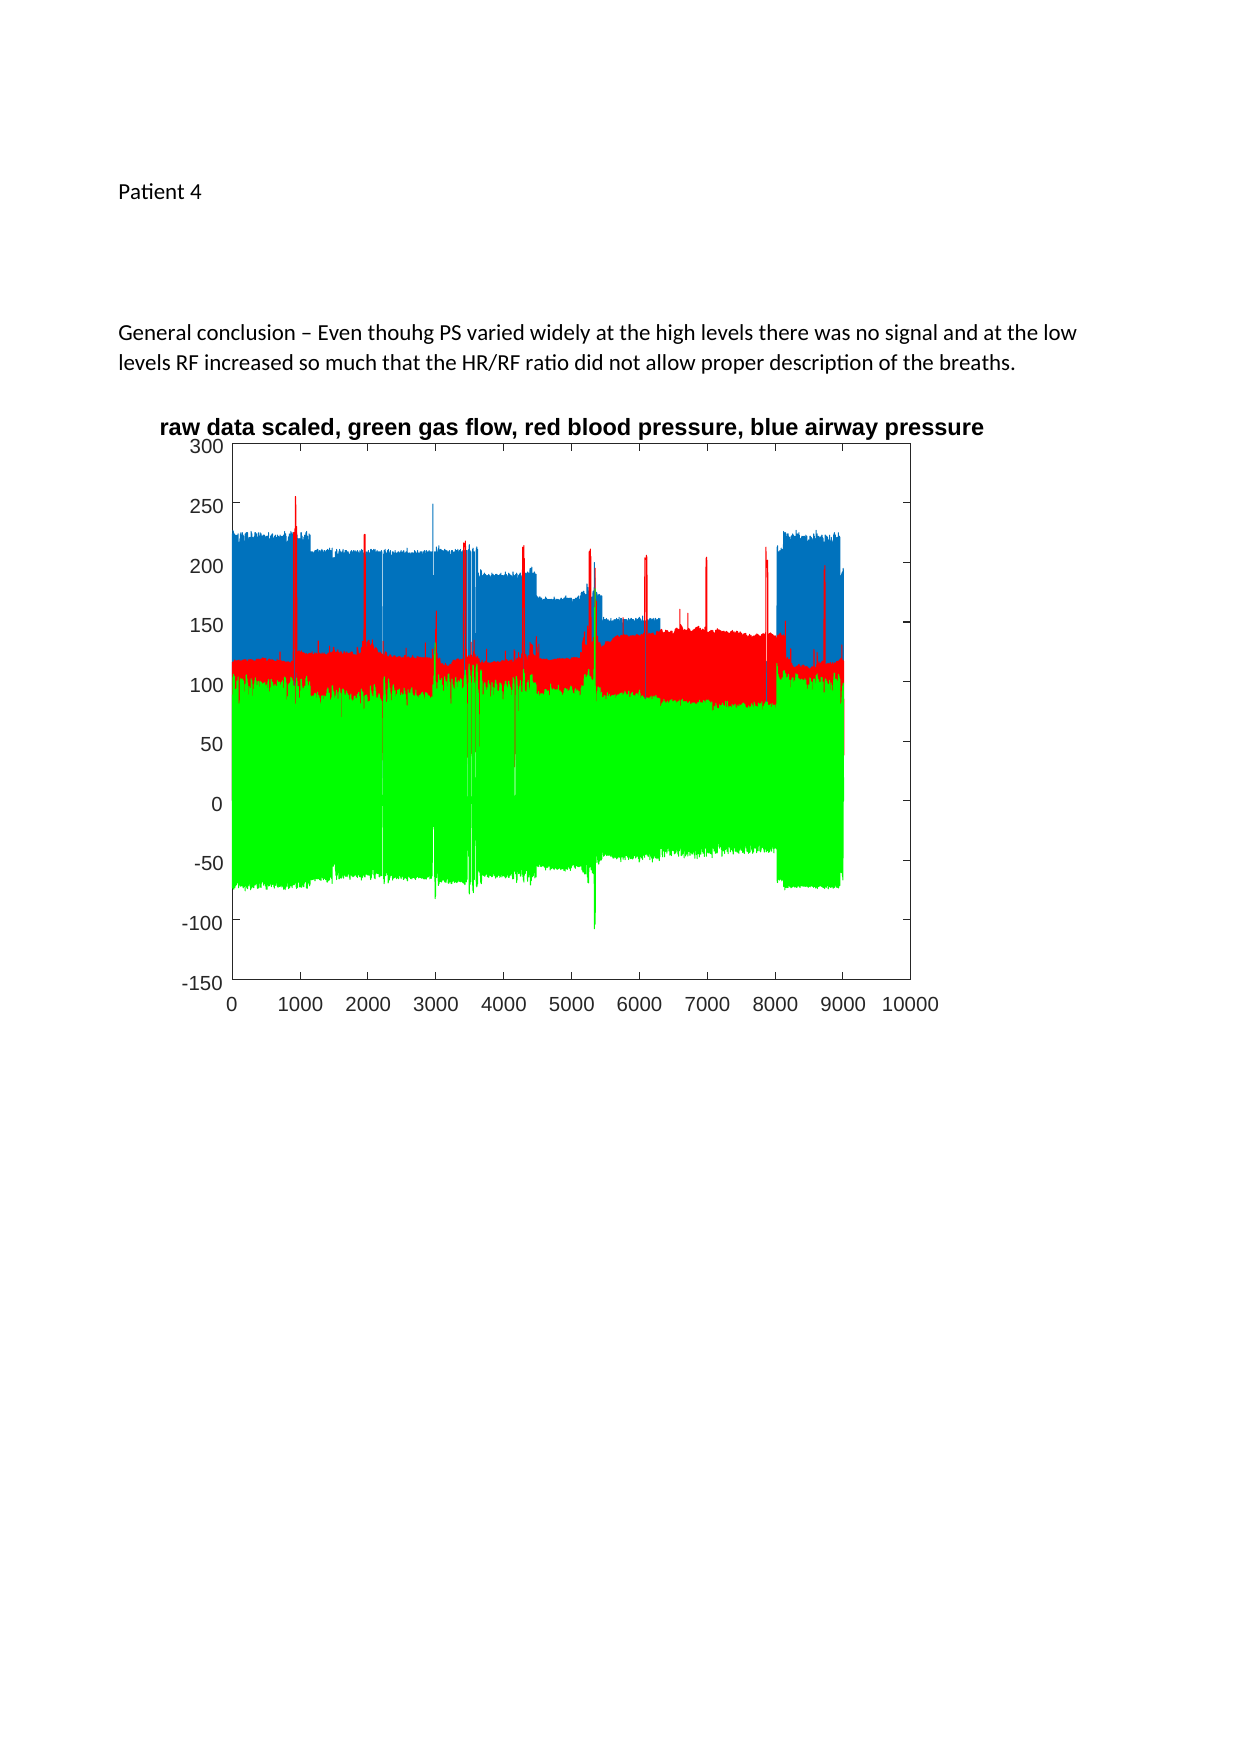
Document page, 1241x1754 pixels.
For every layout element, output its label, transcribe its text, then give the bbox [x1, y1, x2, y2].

text Patient 4 [118, 177, 1122, 205]
text General conclusion – Even thouhg PS varied widely at the high levels there was no signal and at the low levels RF increased so much that the HR/RF ratio did not allow proper description of the breaths. [118, 318, 1122, 376]
